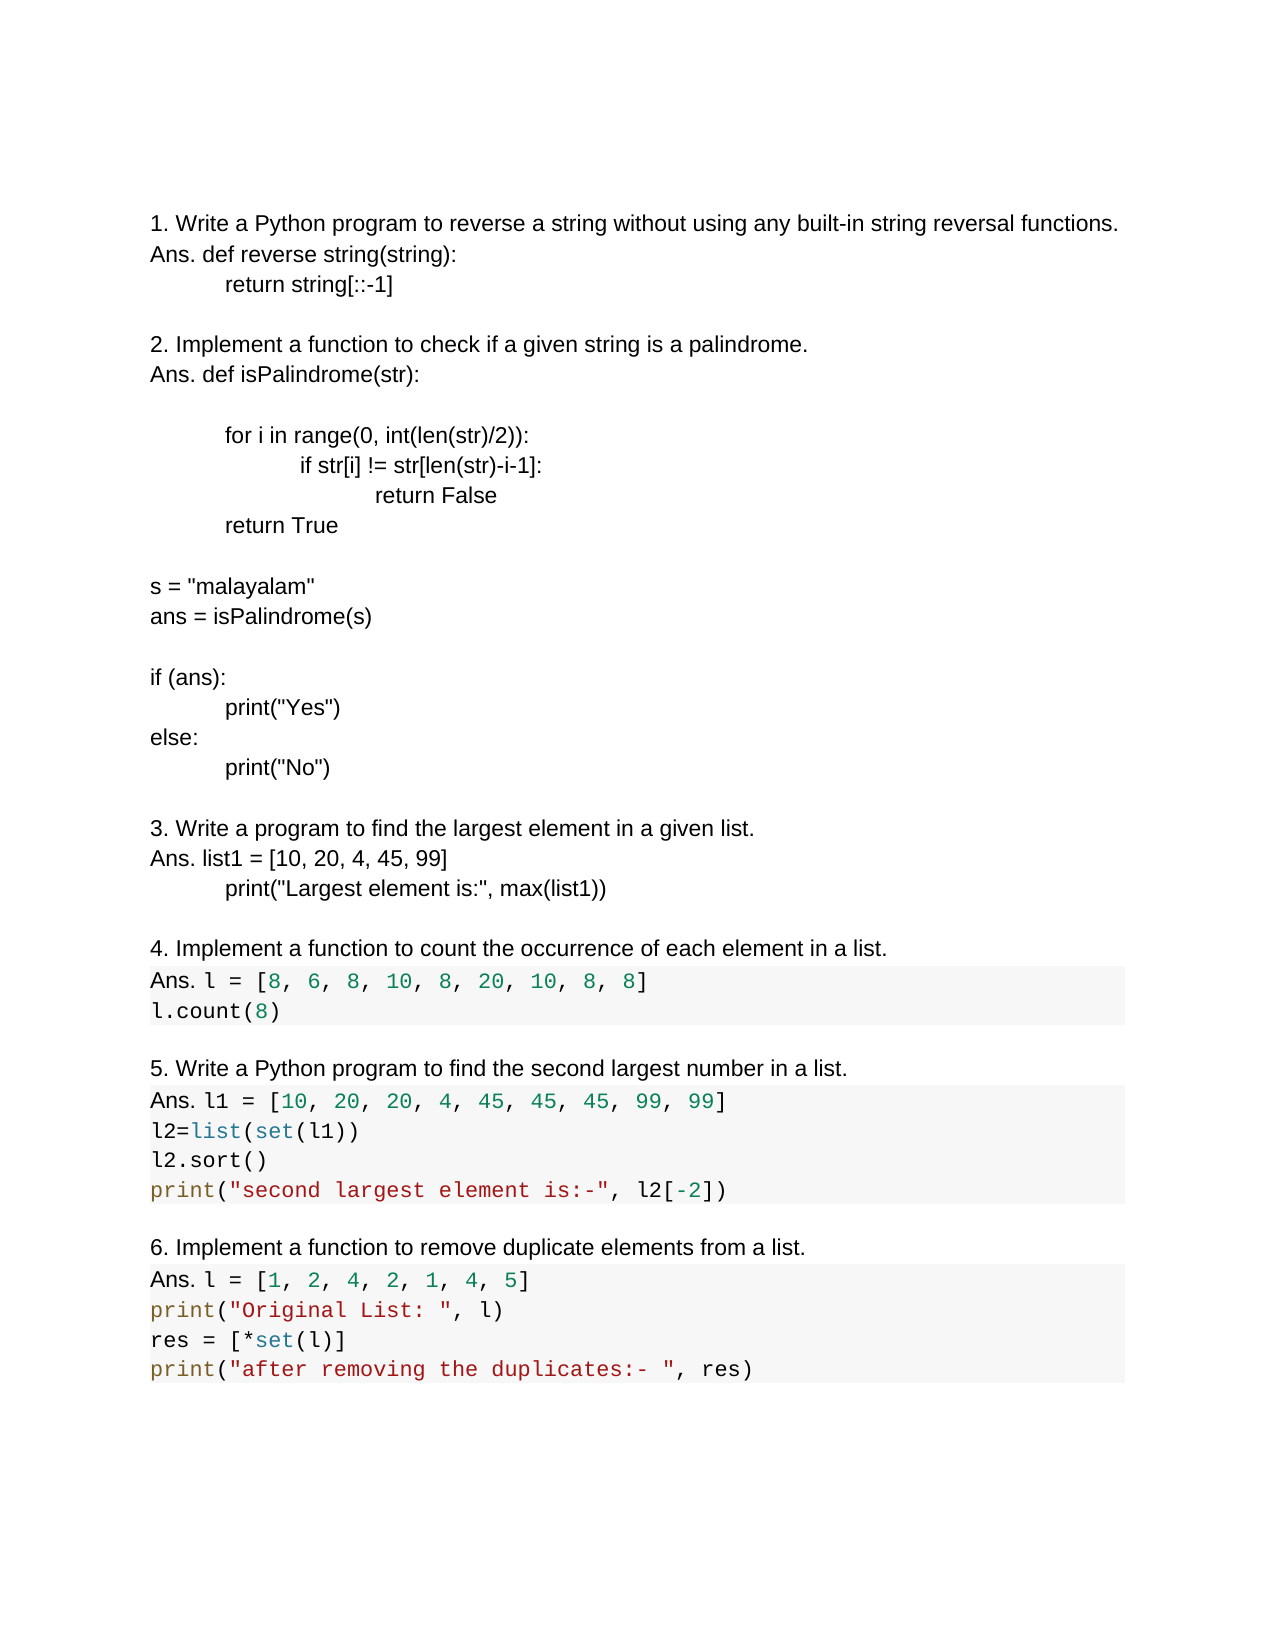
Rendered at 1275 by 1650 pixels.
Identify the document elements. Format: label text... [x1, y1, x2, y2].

text s = "malayalam" [150, 573, 1125, 599]
text if (ans): [150, 663, 1125, 690]
text l.count(8) [150, 995, 1125, 1025]
text return False [150, 482, 1125, 509]
text print("Yes") [150, 694, 1125, 720]
text Ans. def isPalindrome(str): [150, 361, 1125, 388]
text 2. Implement a function to check if a given string is a palindrome. [150, 331, 1125, 358]
text l2.sort() [150, 1145, 1125, 1174]
text Ans. l = [1, 2, 4, 2, 1, 4, 5] [150, 1264, 1125, 1294]
text l2=list(set(l1)) [150, 1115, 1125, 1145]
text 6. Implement a function to remove duplicate elements from a list. [150, 1234, 1125, 1261]
text 3. Write a program to find the largest element in a given list. [150, 814, 1125, 841]
text Ans. def reverse string(string): [150, 241, 1125, 267]
text 1. Write a Python program to reverse a string without using any built-in string reversal functions. [150, 210, 1125, 237]
text Ans. list1 = [10, 20, 4, 45, 99] [150, 845, 1125, 871]
text if str[i] != str[len(str)-i-1]: [150, 452, 1125, 478]
text res = [*set(l)] [150, 1324, 1125, 1354]
text Ans. l1 = [10, 20, 20, 4, 45, 45, 45, 99, 99] [150, 1085, 1125, 1115]
text print("after removing the duplicates:- ", res) [150, 1354, 1125, 1383]
text print("No") [150, 754, 1125, 781]
text ans = isPalindrome(s) [150, 603, 1125, 629]
text print("Original List: ", l) [150, 1294, 1125, 1324]
text for i in range(0, int(len(str)/2)): [150, 422, 1125, 448]
text return True [150, 512, 1125, 539]
text print("second largest element is:-", l2[-2]) [150, 1174, 1125, 1204]
text return string[::-1] [150, 271, 1125, 297]
text Ans. l = [8, 6, 8, 10, 8, 20, 10, 8, 8] [150, 966, 1125, 995]
text 5. Write a Python program to find the second largest number in a list. [150, 1055, 1125, 1082]
text print("Largest element is:", max(list1)) [150, 875, 1125, 901]
text 4. Implement a function to count the occurrence of each element in a list. [150, 935, 1125, 962]
text else: [150, 724, 1125, 750]
